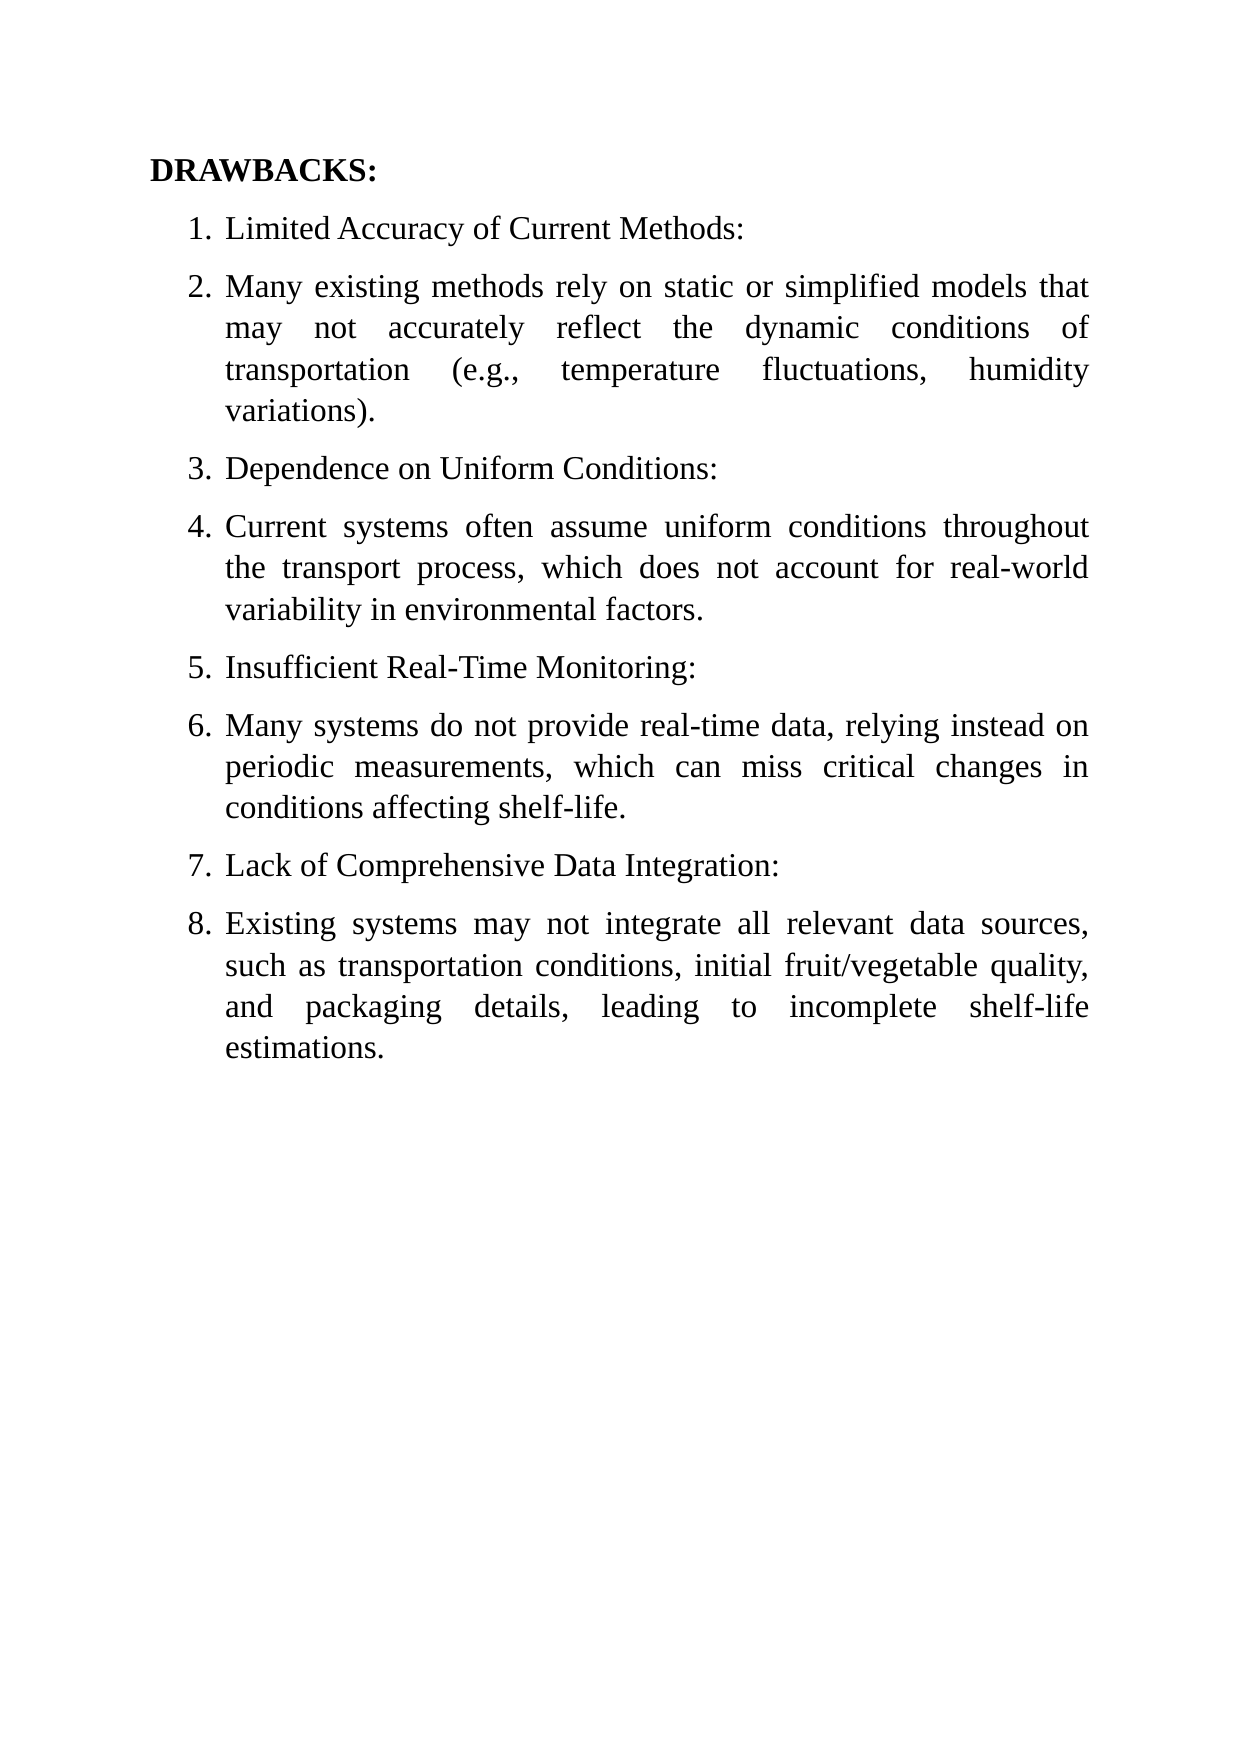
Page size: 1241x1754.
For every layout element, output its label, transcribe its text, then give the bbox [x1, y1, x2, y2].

list Existing systems may not integrate all relevant data sources, such as transportation conditions, initial fruit/vegetable quality, and packaging details, leading to incomplete shelf-life estimations. [187, 904, 1090, 1066]
list Many systems do not provide real-time data, relying instead on periodic measurements, which can miss critical changes in conditions affecting shelf-life. [187, 705, 1090, 826]
list Insufficient Real-Time Monitoring: [187, 647, 1090, 685]
list Lack of Comprehensive Data Integration: [187, 846, 1090, 884]
list Many existing methods rely on static or simplified models that may not accurately reflect the dynamic conditions of transportation (e.g., temperature fluctuations, humidity variations). [187, 266, 1090, 428]
list Dependence on Uniform Conditions: [187, 448, 1090, 486]
text DRAWBACKS: [150, 150, 1090, 188]
list Limited Accuracy of Current Methods: [187, 208, 1090, 246]
list Current systems often assume uniform conditions throughout the transport process, which does not account for real-world variability in environmental factors. [187, 506, 1090, 627]
